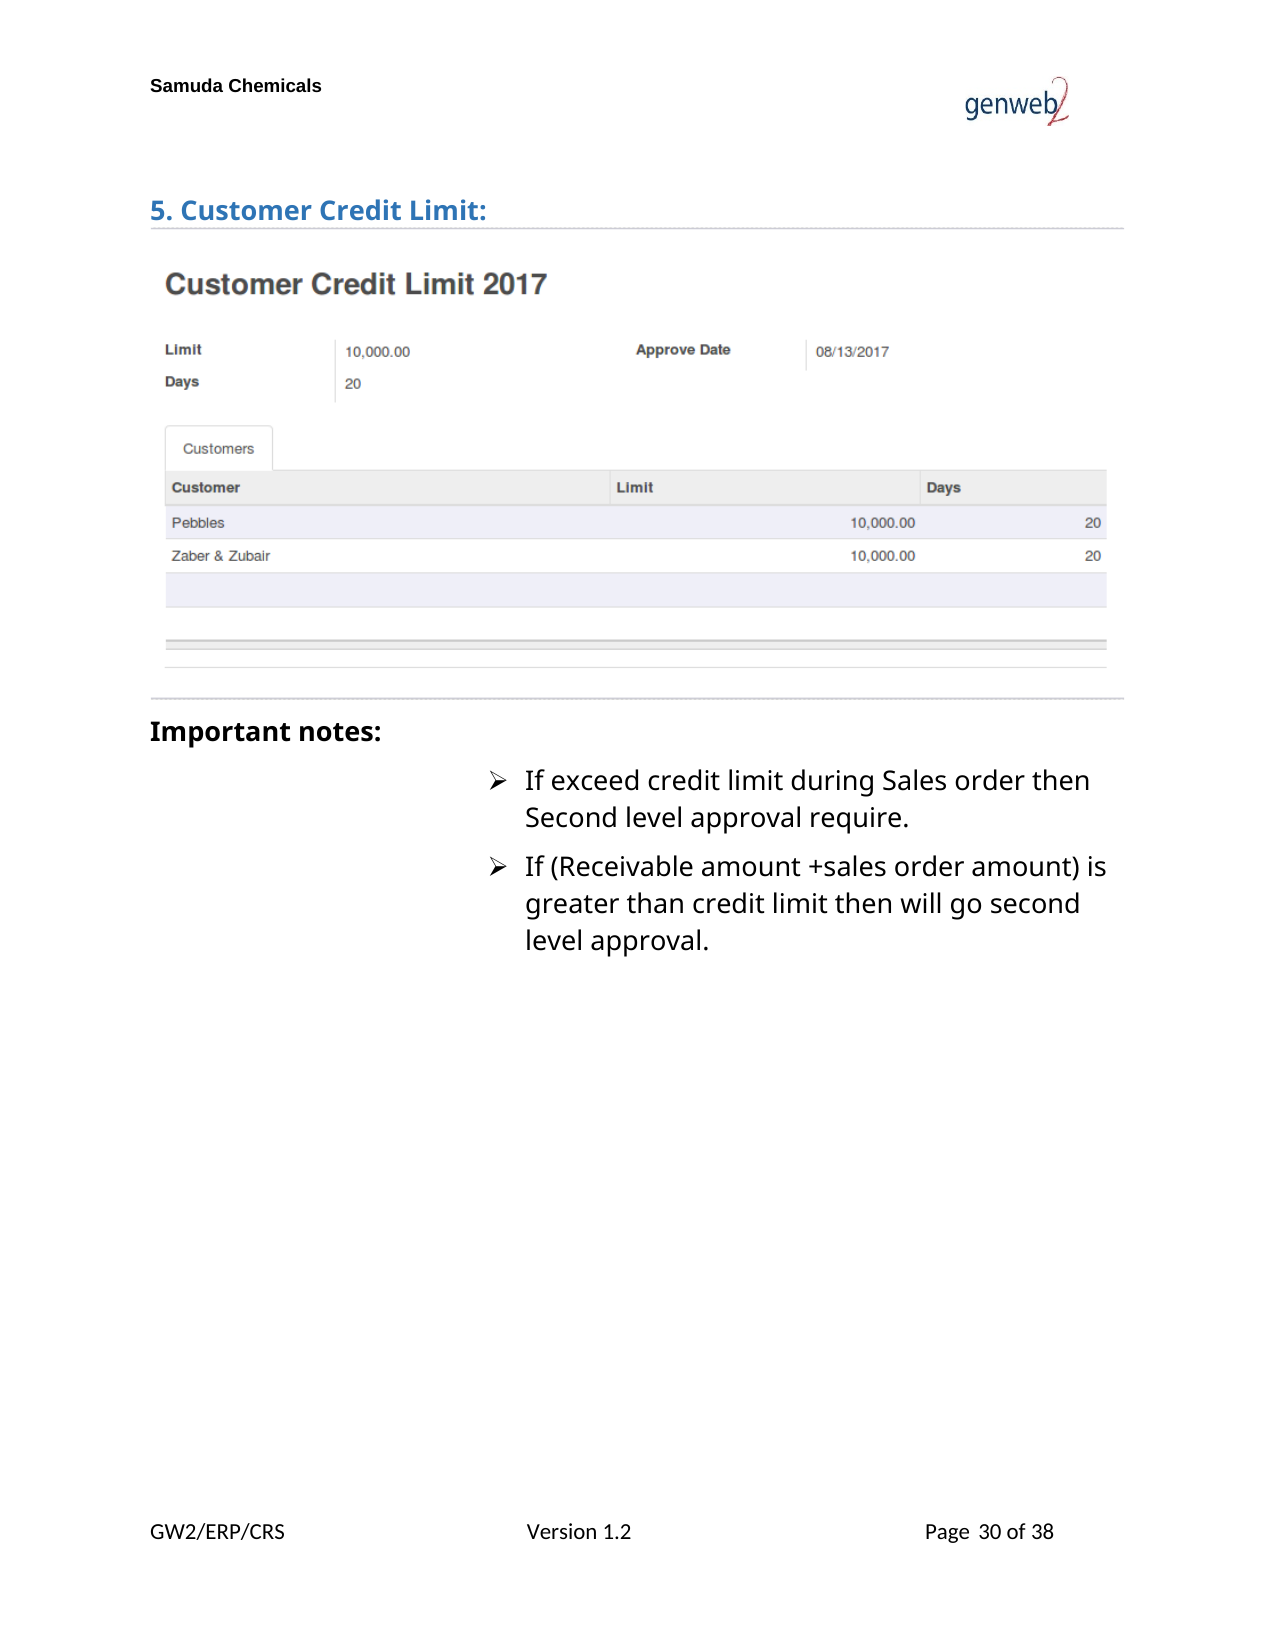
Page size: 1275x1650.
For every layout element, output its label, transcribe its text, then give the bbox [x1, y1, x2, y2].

picture [150, 227, 1125, 700]
subtitle 5. Customer Credit Limit: [150, 191, 1125, 227]
list If exceed credit limit during Sales order then Second level approval require. [487, 762, 1125, 835]
list If (Receivable amount +sales order amount) is greater than credit limit then will go second level approval. [487, 848, 1125, 958]
picture [965, 76, 1068, 125]
text Important notes: [150, 712, 1125, 749]
